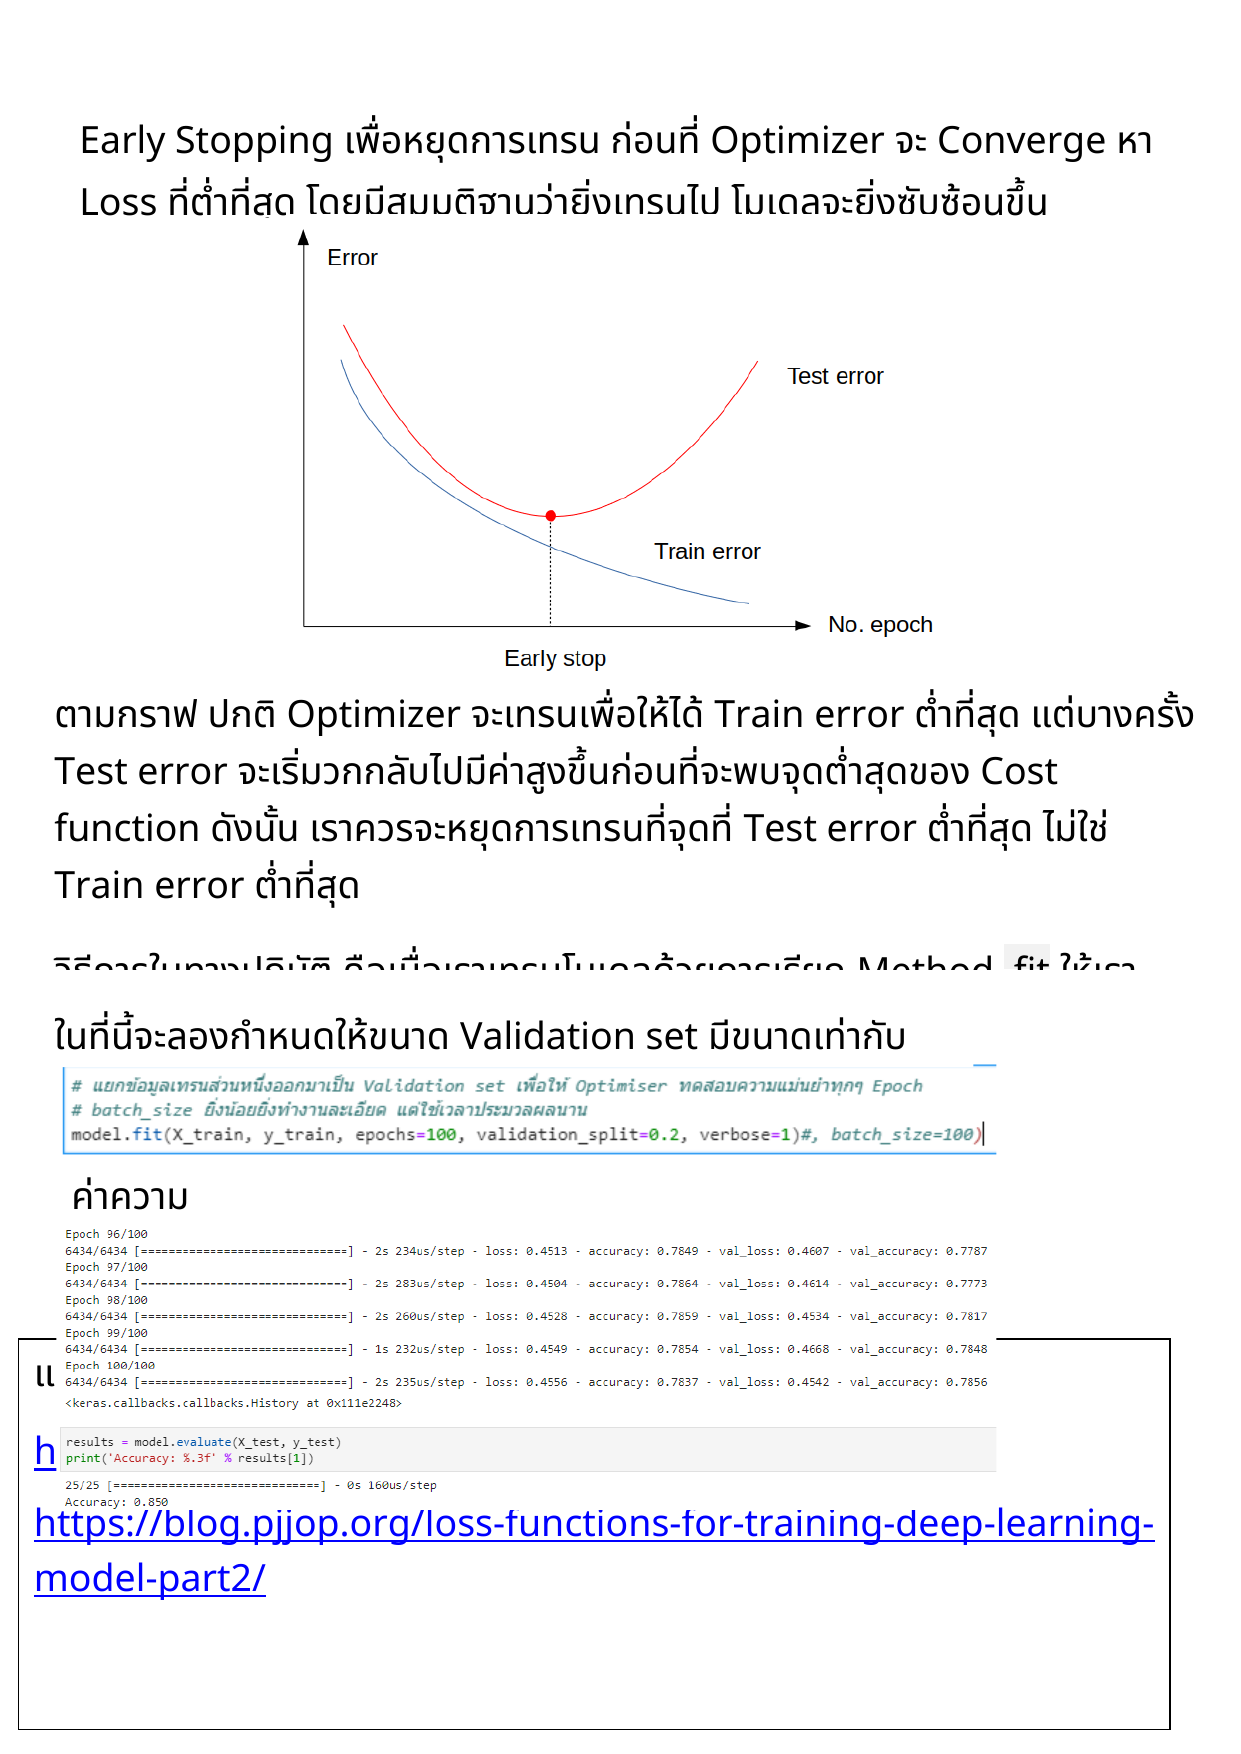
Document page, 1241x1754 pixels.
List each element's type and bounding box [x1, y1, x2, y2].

picture [286, 214, 944, 679]
picture [56, 1059, 997, 1166]
picture [56, 1228, 997, 1510]
